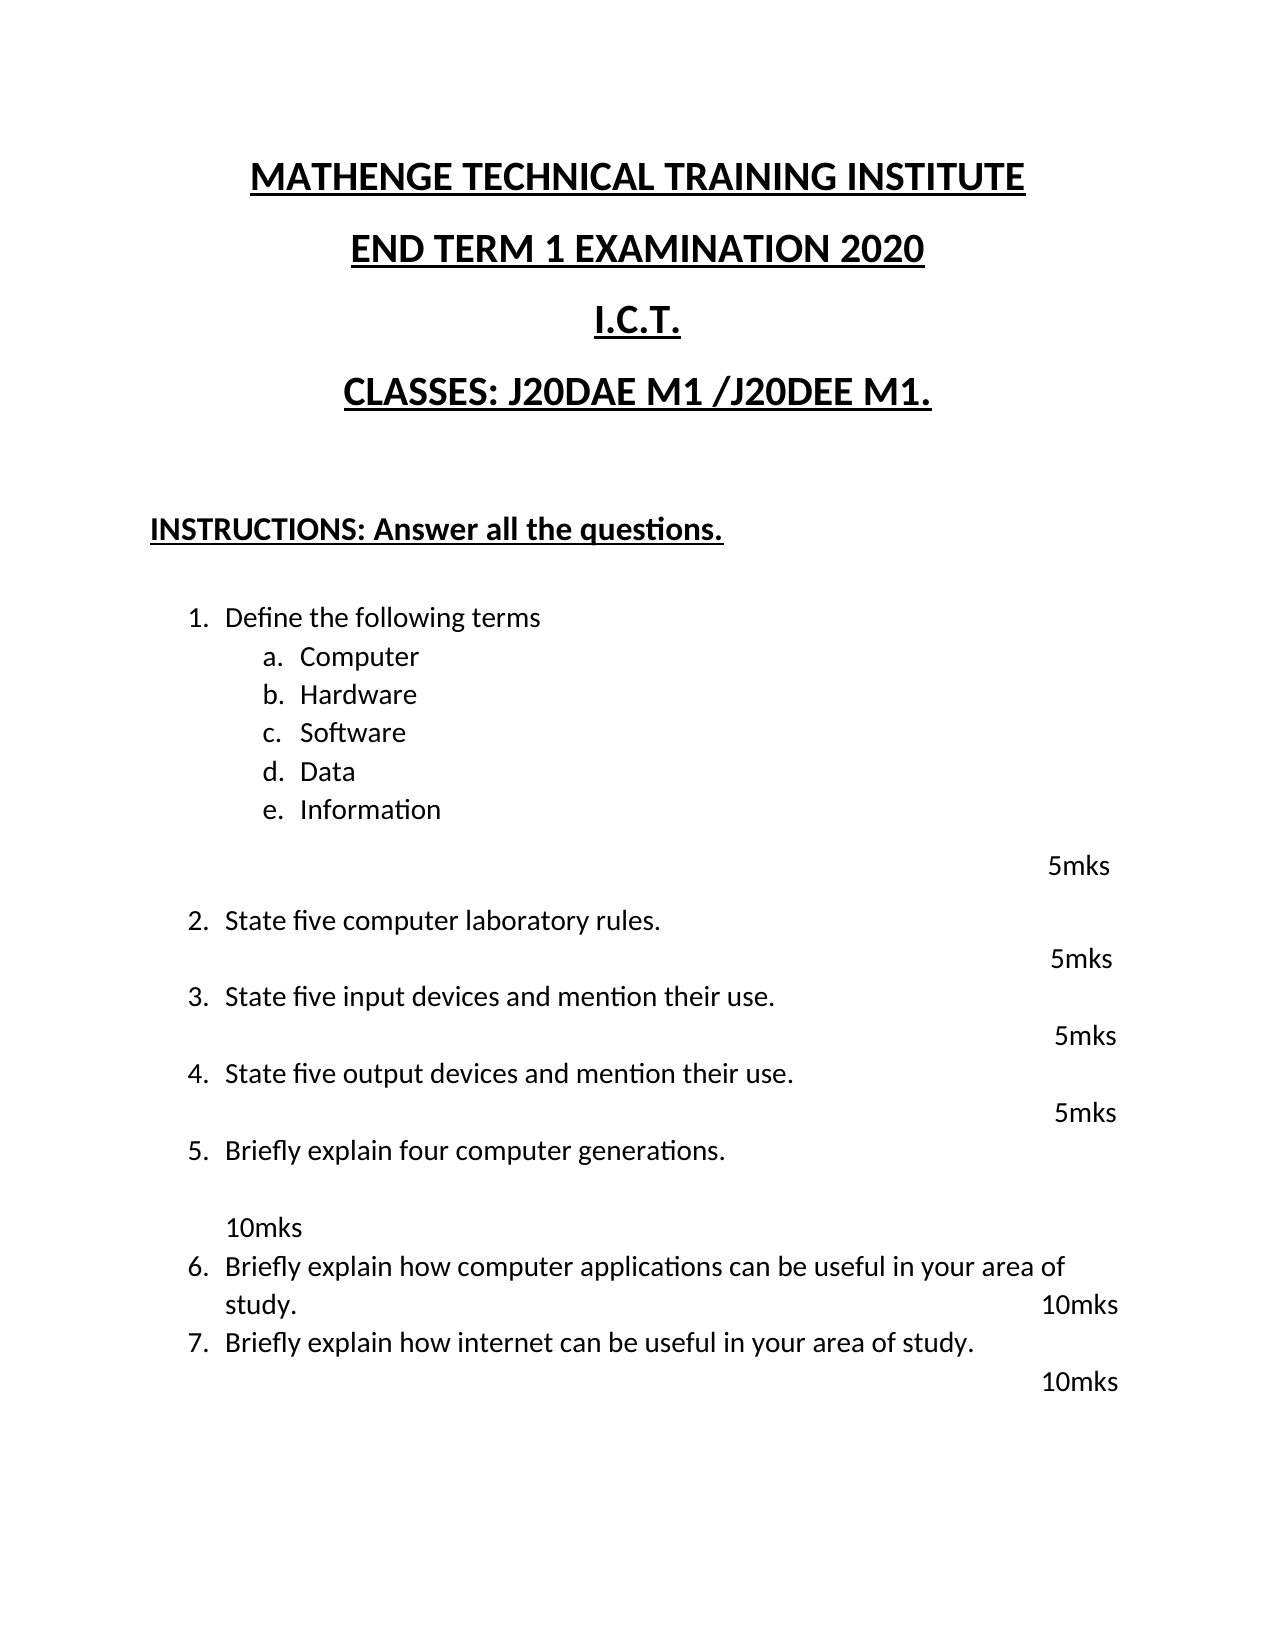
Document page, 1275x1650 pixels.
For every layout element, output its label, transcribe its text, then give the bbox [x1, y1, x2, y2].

list 5mks [975, 1094, 1125, 1129]
text INSTRUCTIONS: Answer all the questions. [150, 508, 1125, 548]
text 5mks [975, 847, 1125, 882]
list Define the following terms [187, 599, 1125, 635]
list State five output devices and mention their use. [187, 1055, 1125, 1091]
list Computer [262, 638, 1125, 673]
list Software [262, 714, 1125, 750]
list Briefly explain how computer applications can be useful in your area of study. 10mks [187, 1248, 1125, 1322]
text I.C.T. [150, 293, 1125, 344]
list Information [262, 791, 1125, 827]
list 5mks [975, 1017, 1125, 1053]
list State five computer laboratory rules. [187, 902, 1125, 937]
list State five input devices and mention their use. [187, 978, 1125, 1014]
list Data [262, 753, 1125, 789]
list Briefly explain four computer generations. 10mks [187, 1132, 1125, 1245]
text MATHENGE TECHNICAL TRAINING INSTITUTE [150, 150, 1125, 201]
text CLASSES: J20DAE M1 /J20DEE M1. [150, 365, 1125, 416]
list Hardware [262, 676, 1125, 712]
list 5mks [975, 940, 1125, 976]
text END TERM 1 EXAMINATION 2020 [150, 222, 1125, 272]
list 10mks [975, 1363, 1125, 1398]
list Briefly explain how internet can be useful in your area of study. [187, 1324, 1125, 1360]
